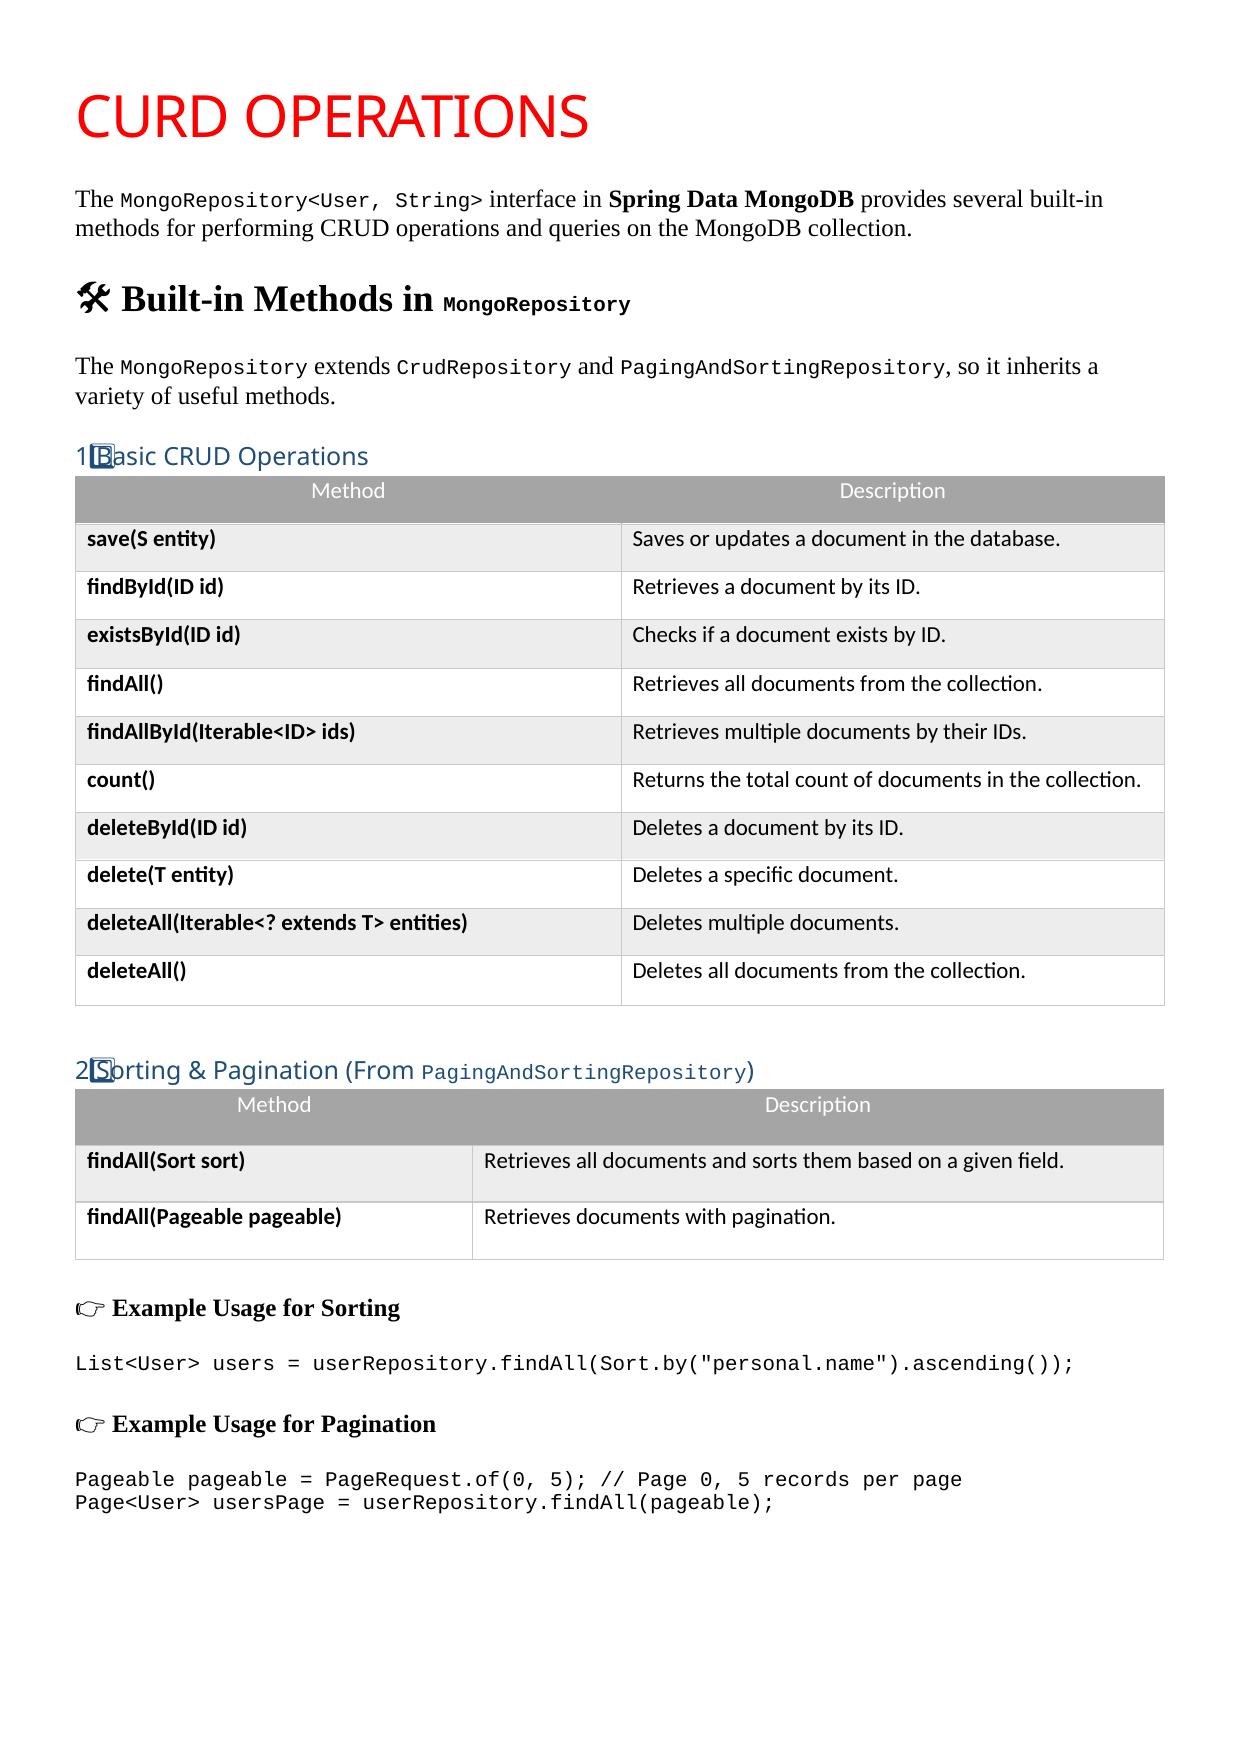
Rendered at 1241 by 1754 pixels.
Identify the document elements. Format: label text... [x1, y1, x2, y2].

table_cell Retrieves all documents and sorts them based on a given field. [473, 1146, 1163, 1201]
table_cell Retrieves documents with pagination. [473, 1203, 1163, 1259]
text List<User> users = userRepository.findAll(Sort.by("personal.name").ascending()); [75, 1353, 1165, 1376]
text The MongoRepository extends CrudRepository and PagingAndSortingRepository, so it inherits a variety of useful methods. [75, 351, 1165, 410]
table_cell Deletes multiple documents. [622, 909, 1164, 955]
subtitle 1️⃣ Basic CRUD Operations [75, 439, 1165, 473]
table_cell Checks if a document exists by ID. [622, 620, 1164, 668]
table_cell deleteAll(Iterable<? extends T> entities) [76, 909, 621, 955]
text Pageable pageable = PageRequest.of(0, 5); // Page 0, 5 records per page [75, 1469, 1165, 1492]
table_cell deleteAll() [76, 956, 621, 1004]
table_cell findAllById(Iterable<ID> ids) [76, 717, 621, 764]
table_cell deleteById(ID id) [76, 813, 621, 859]
table_cell delete(T entity) [76, 861, 621, 907]
table_header Description [622, 477, 1164, 523]
table_cell Retrieves multiple documents by their IDs. [622, 717, 1164, 764]
table_header Description [473, 1090, 1163, 1145]
table_cell findAll(Pageable pageable) [76, 1203, 472, 1259]
table_cell Saves or updates a document in the database. [622, 525, 1164, 571]
text 👉 Example Usage for Pagination [75, 1406, 1165, 1439]
table_cell Deletes a specific document. [622, 861, 1164, 907]
table_cell existsById(ID id) [76, 620, 621, 668]
table_cell Deletes a document by its ID. [622, 813, 1164, 859]
text 👉 Example Usage for Sorting [75, 1289, 1165, 1323]
table_header Method [76, 1090, 472, 1145]
subtitle 🛠️ Built-in Methods in MongoRepository [75, 271, 1165, 322]
table_cell findAll(Sort sort) [76, 1146, 472, 1201]
table_cell findAll() [76, 669, 621, 716]
subtitle 2️⃣ Sorting & Pagination (From PagingAndSortingRepository) [75, 1052, 1165, 1086]
table_cell Deletes all documents from the collection. [622, 956, 1164, 1004]
table_cell save(S entity) [76, 525, 621, 571]
table_cell count() [76, 765, 621, 812]
title CURD OPERATIONS [75, 75, 1165, 154]
table_cell Retrieves a document by its ID. [622, 572, 1164, 619]
text Page<User> usersPage = userRepository.findAll(pageable); [75, 1492, 1165, 1516]
table_cell Retrieves all documents from the collection. [622, 669, 1164, 716]
table_cell Returns the total count of documents in the collection. [622, 765, 1164, 812]
table_header Method [76, 477, 621, 523]
text The MongoRepository<User, String> interface in Spring Data MongoDB provides several built-in methods for performing CRUD operations and queries on the MongoDB collection. [75, 184, 1165, 242]
table_cell findById(ID id) [76, 572, 621, 619]
